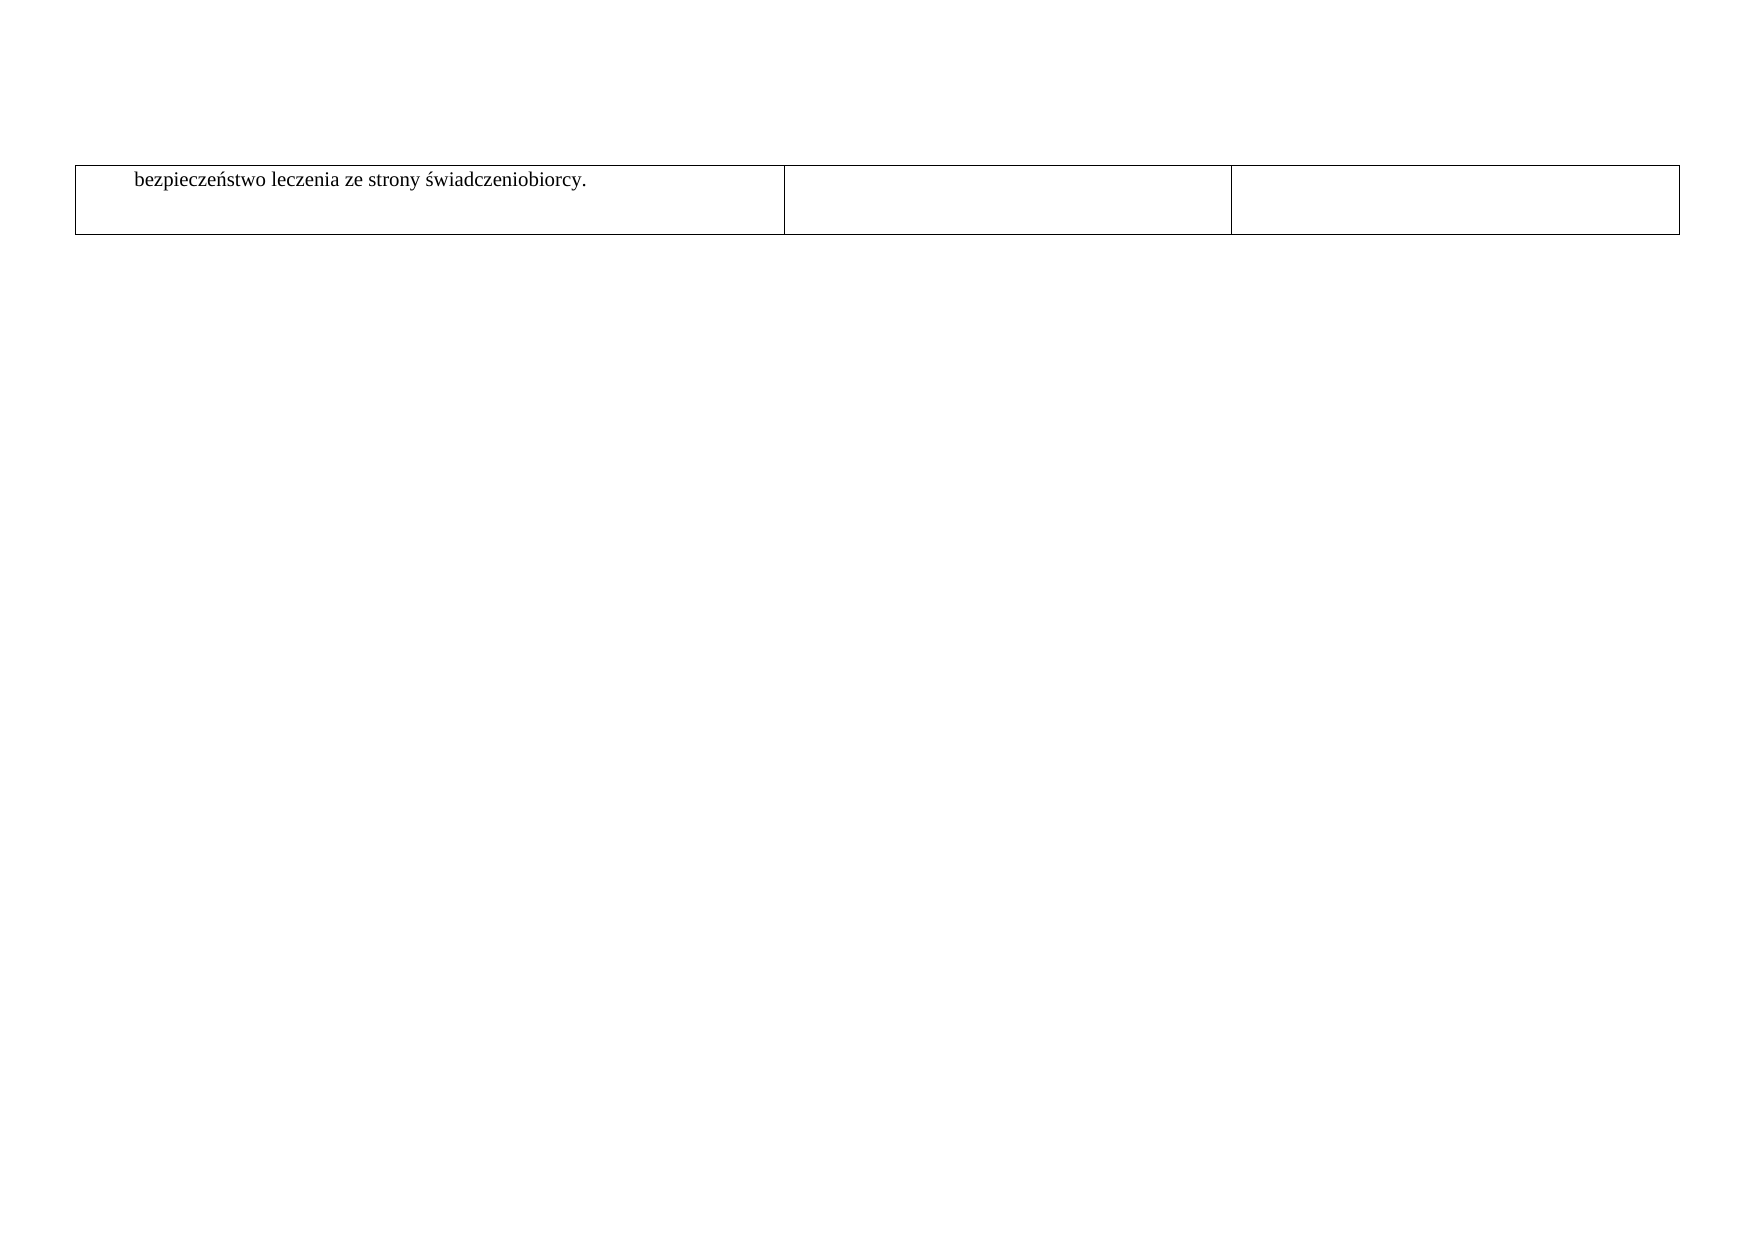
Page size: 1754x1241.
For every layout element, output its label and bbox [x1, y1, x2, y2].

table_cell [785, 166, 1231, 234]
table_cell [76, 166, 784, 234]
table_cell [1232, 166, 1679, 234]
